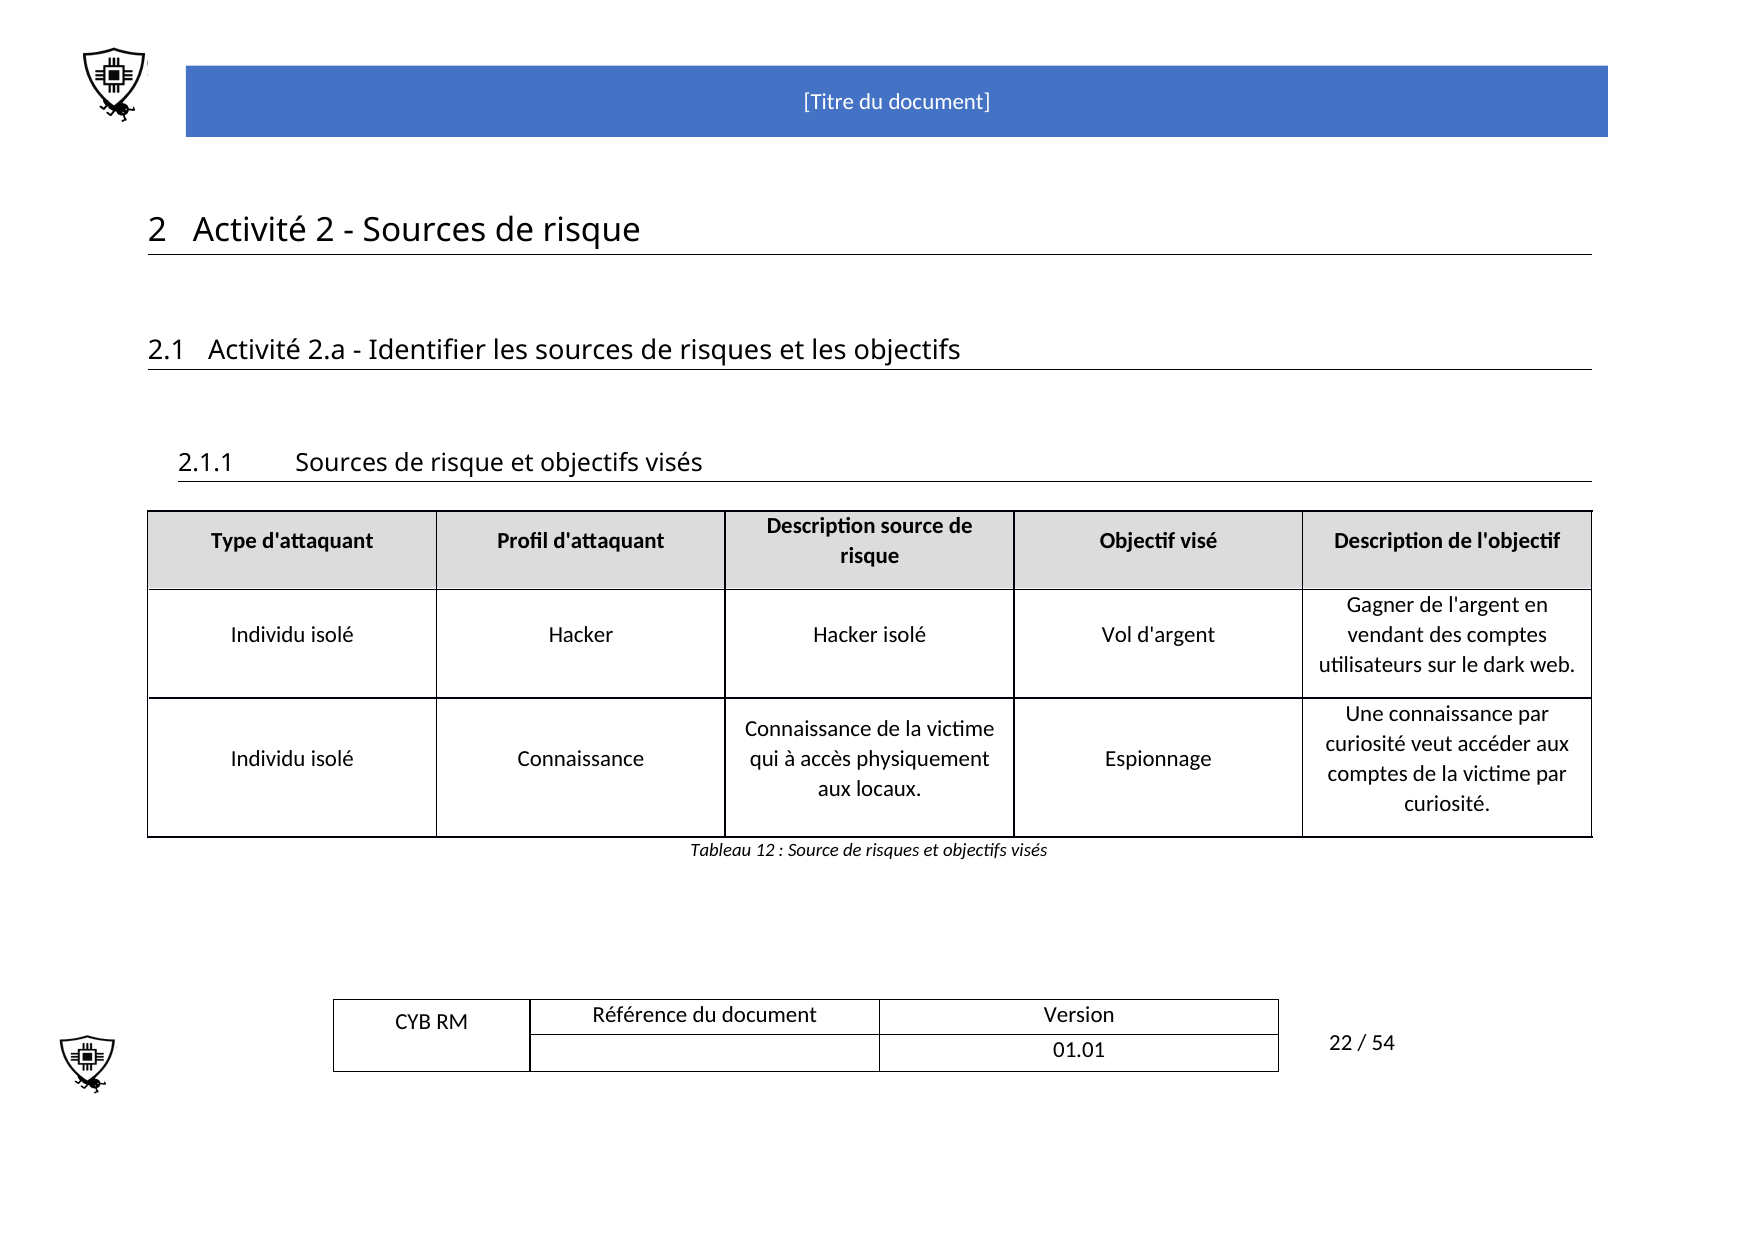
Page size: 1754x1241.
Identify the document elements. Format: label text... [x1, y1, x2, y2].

picture [82, 46, 148, 124]
table_cell Hacker [437, 590, 724, 697]
table_header Objectif visé [1015, 512, 1302, 588]
subtitle Activité 2.a - Identifier les sources de risques et les objectifs [148, 330, 1592, 369]
table_header Profil d'attaquant [437, 512, 724, 588]
table_cell Espionnage [1015, 699, 1302, 836]
table_cell Une connaissance par curiosité veut accéder aux comptes de la victime par curiosité. [1303, 699, 1591, 836]
table_header Type d'attaquant [148, 512, 436, 588]
subtitle Activité 2 - Sources de risque [148, 206, 1592, 254]
subtitle Sources de risque et objectifs visés [178, 445, 1592, 481]
table_header Description source de risque [726, 512, 1013, 588]
table_cell Connaissance de la victime qui à accès physiquement aux locaux. [726, 699, 1013, 836]
table_cell Hacker isolé [726, 590, 1013, 697]
table_cell Individu isolé [148, 590, 436, 697]
text Tableau 12 : Source de risques et objectifs visés [148, 838, 1592, 861]
table_cell Vol d'argent [1015, 590, 1302, 697]
table_cell Connaissance [437, 699, 724, 836]
table_cell Gagner de l'argent en vendant des comptes utilisateurs sur le dark web. [1303, 590, 1591, 697]
picture [59, 1034, 117, 1095]
table_cell Individu isolé [148, 698, 436, 836]
table_header Description de l'objectif [1303, 512, 1591, 588]
